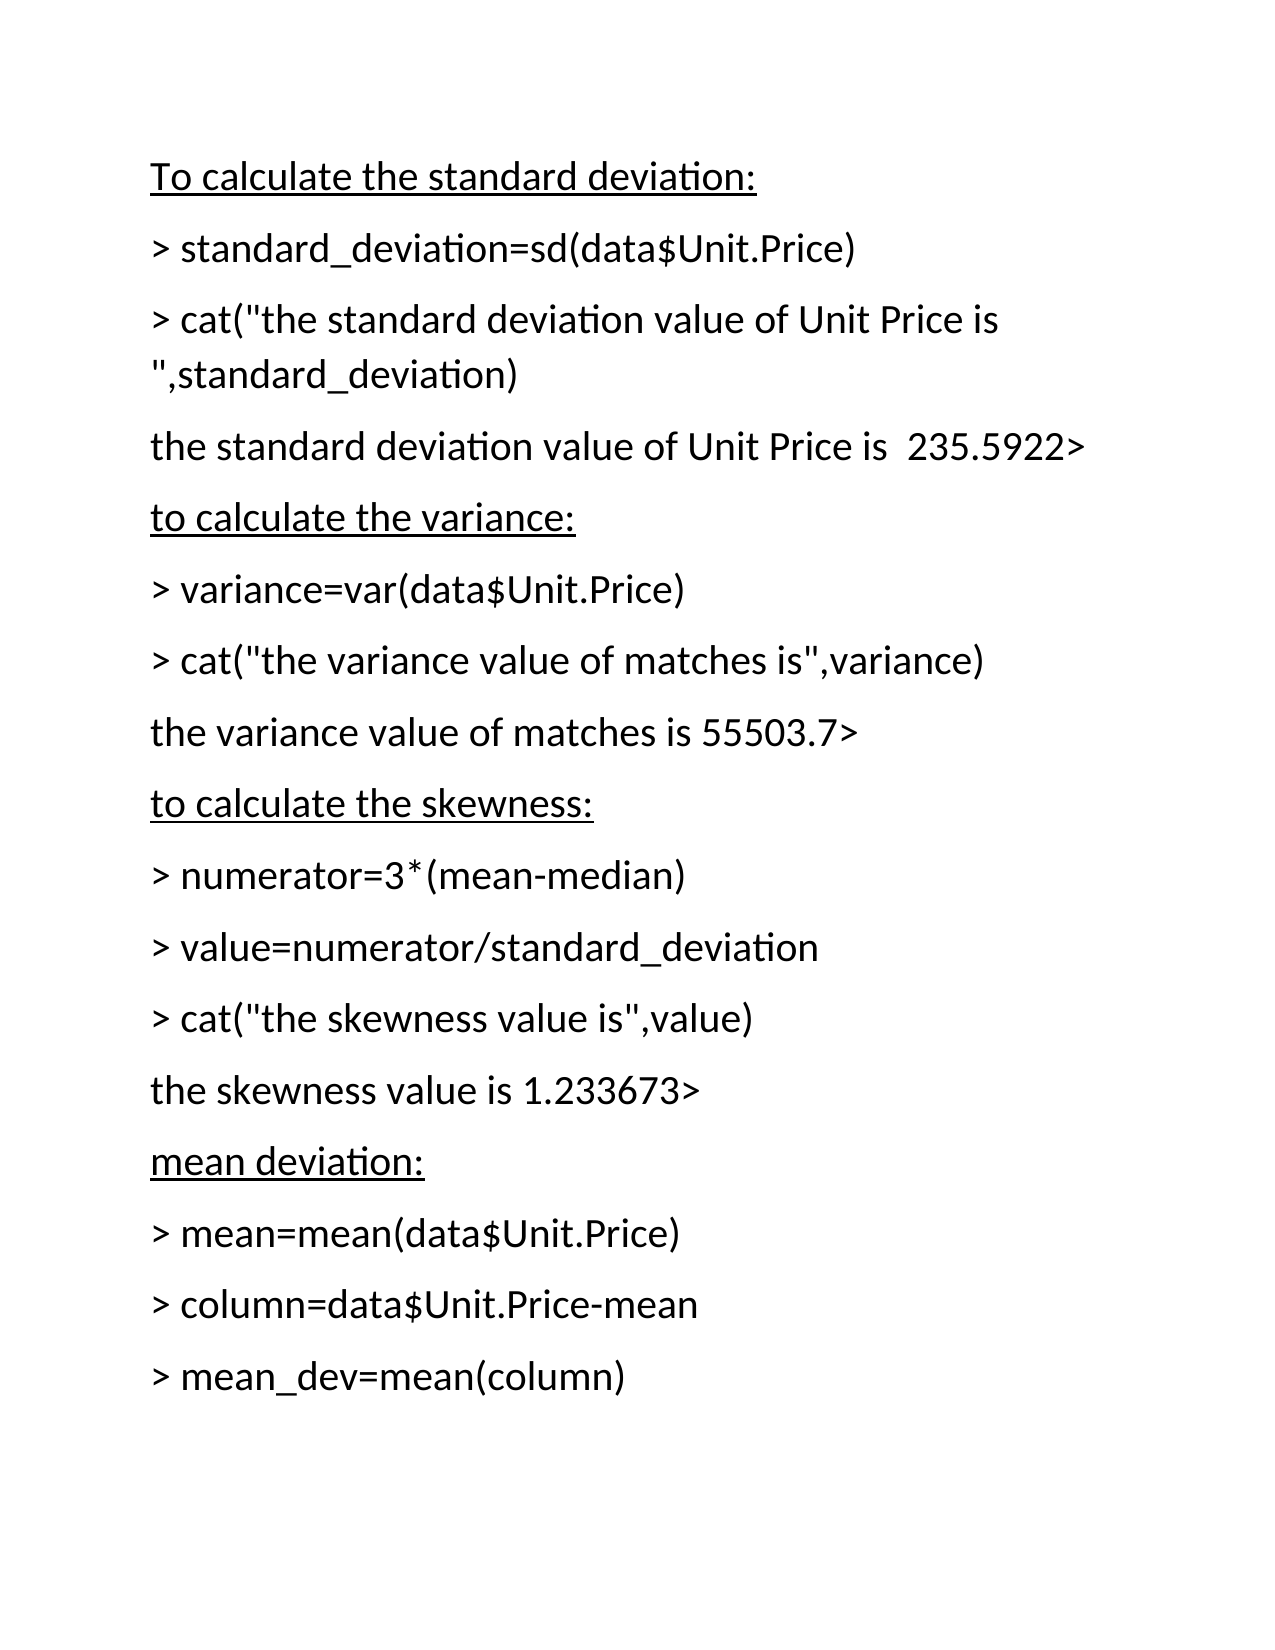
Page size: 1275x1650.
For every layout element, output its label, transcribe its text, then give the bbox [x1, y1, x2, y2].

text > cat("the variance value of matches is",variance) [150, 634, 1125, 685]
text to calculate the variance: [150, 491, 1125, 542]
text > column=data$Unit.Price-mean [150, 1278, 1125, 1329]
text the standard deviation value of Unit Price is 235.5922> [150, 419, 1125, 470]
text > cat("the skewness value is",value) [150, 992, 1125, 1043]
text > mean_dev=mean(column) [150, 1350, 1125, 1401]
text > value=numerator/standard_deviation [150, 921, 1125, 971]
text the variance value of matches is 55503.7> [150, 706, 1125, 757]
text To calculate the standard deviation: [150, 150, 1125, 201]
text > variance=var(data$Unit.Price) [150, 563, 1125, 613]
text > cat("the standard deviation value of Unit Price is ",standard_deviation) [150, 293, 1125, 399]
text mean deviation: [150, 1135, 1125, 1186]
text > numerator=3*(mean-median) [150, 849, 1125, 900]
text > mean=mean(data$Unit.Price) [150, 1207, 1125, 1258]
text to calculate the skewness: [150, 777, 1125, 828]
text > standard_deviation=sd(data$Unit.Price) [150, 222, 1125, 272]
text the skewness value is 1.233673> [150, 1064, 1125, 1114]
